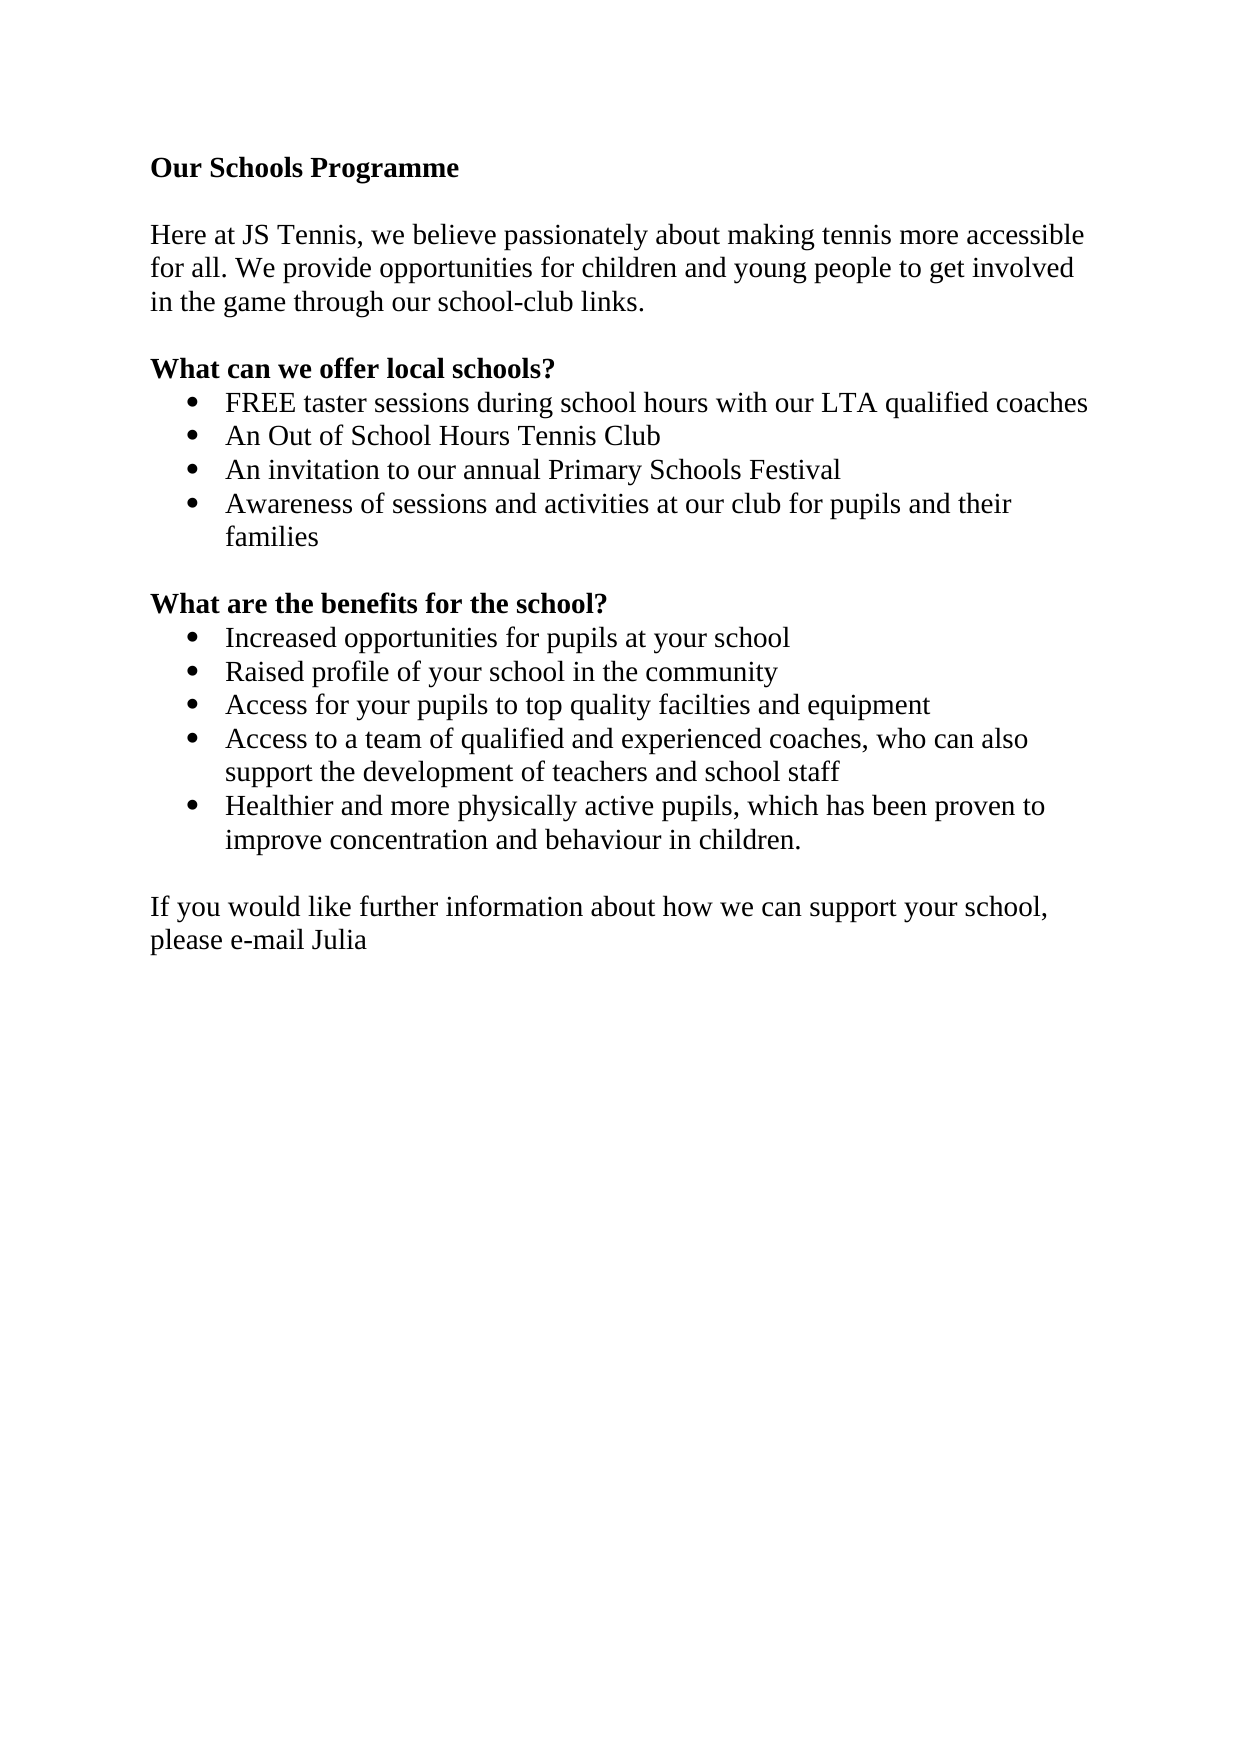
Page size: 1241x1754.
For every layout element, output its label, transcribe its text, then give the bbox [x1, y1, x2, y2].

text What can we offer local schools? [150, 351, 1090, 385]
text What are the benefits for the school? [150, 586, 1090, 620]
list FREE taster sessions during school hours with our LTA qualified coaches [187, 385, 1090, 418]
list Access to a team of qualified and experienced coaches, who can also support the development of teachers and school staff [187, 721, 1090, 788]
text Here at JS Tennis, we believe passionately about making tennis more accessible for all. We provide opportunities for children and young people to get involved in the game through our school-club links. [150, 217, 1090, 318]
list Awareness of sessions and activities at our club for pupils and their families [187, 486, 1090, 553]
list Access for your pupils to top quality facilties and equipment [187, 687, 1090, 721]
list Increased opportunities for pupils at your school [187, 620, 1090, 654]
list An invitation to our annual Primary Schools Festival [187, 452, 1090, 486]
list Raised profile of your school in the community [187, 654, 1090, 687]
list Healthier and more physically active pupils, which has been proven to improve concentration and behaviour in children. [187, 788, 1090, 855]
text Our Schools Programme [150, 150, 1090, 183]
text If you would like further information about how we can support your school, please e-mail Julia [150, 889, 1090, 956]
list An Out of School Hours Tennis Club [187, 418, 1090, 452]
